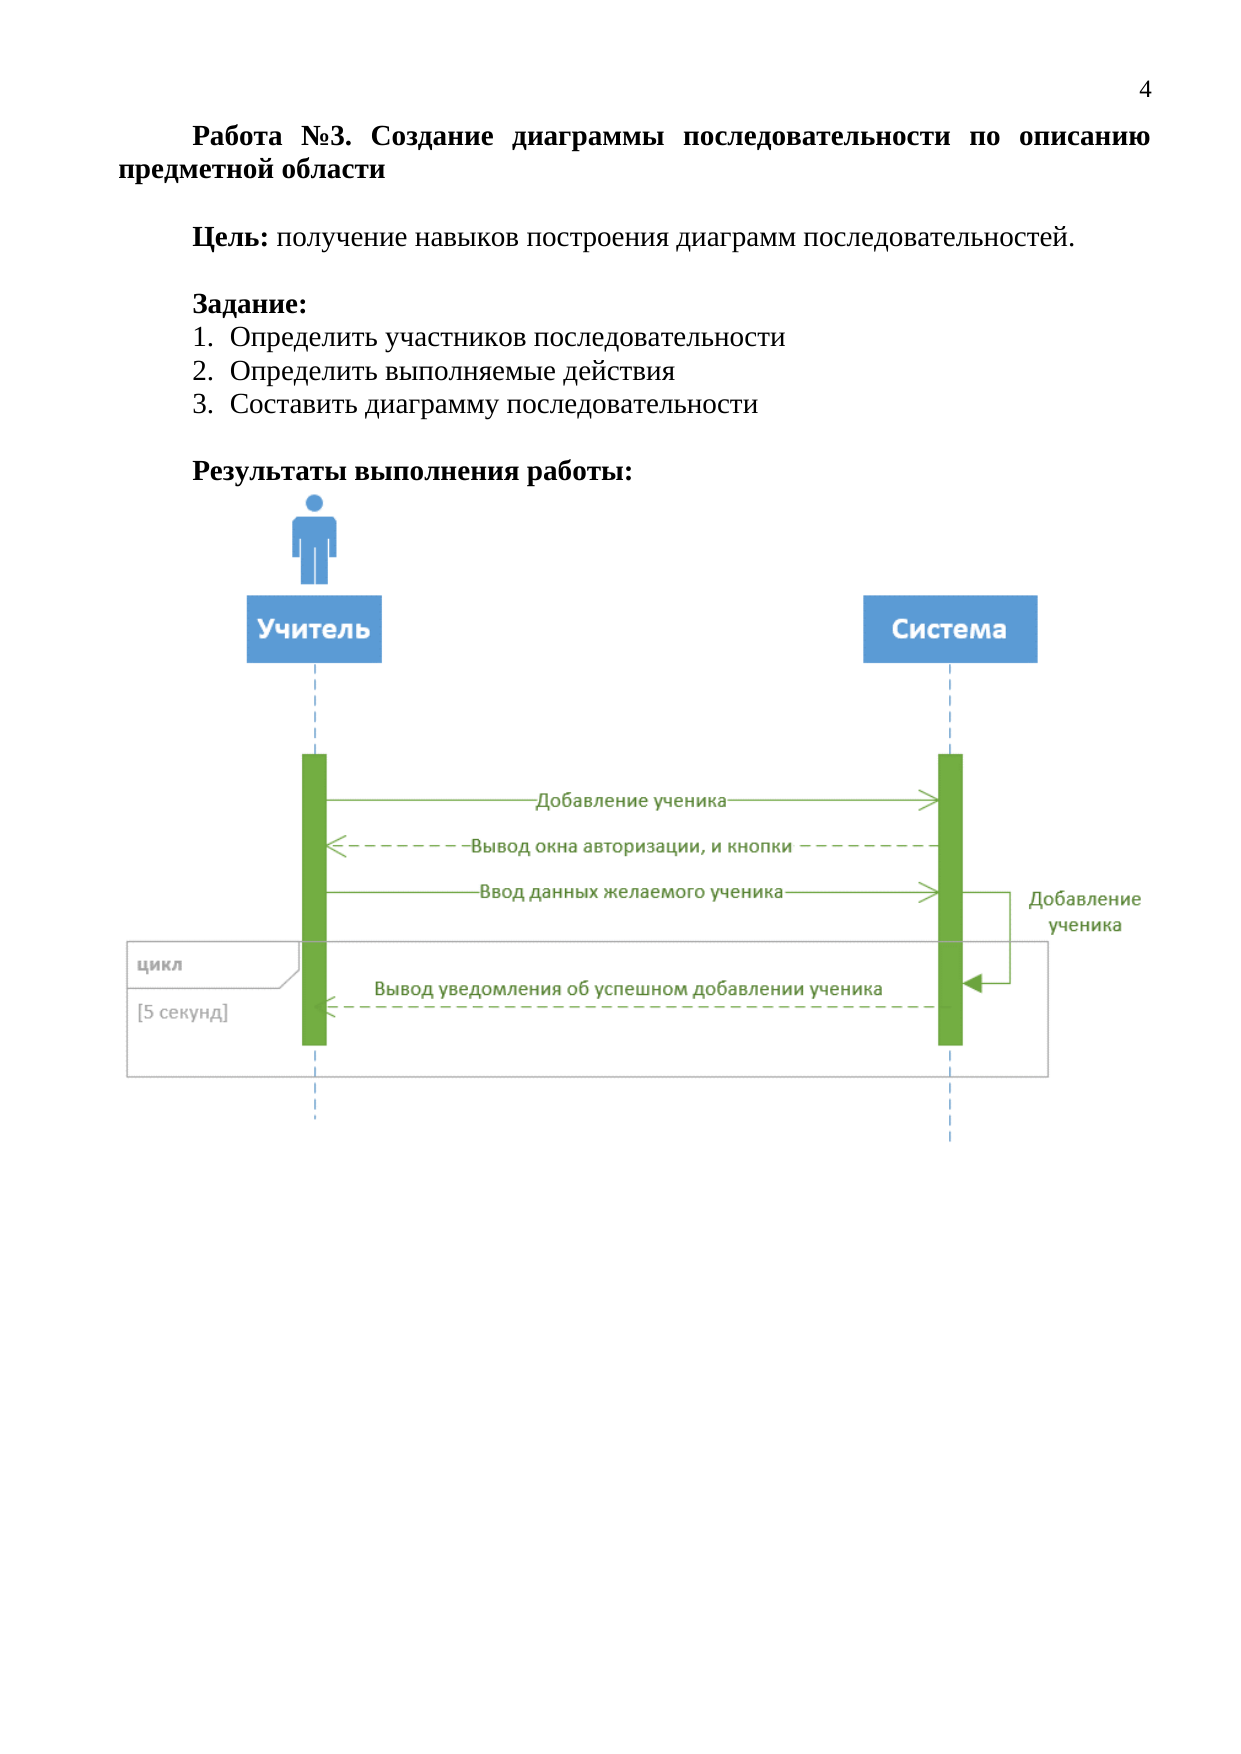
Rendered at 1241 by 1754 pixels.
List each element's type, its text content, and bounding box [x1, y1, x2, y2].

list Составить диаграмму последовательности [192, 386, 1152, 420]
text Задание: [118, 286, 1152, 319]
picture [118, 487, 1152, 1181]
list Определить участников последовательности [192, 319, 1152, 353]
list Определить выполняемые действия [192, 353, 1152, 386]
text Цель: получение навыков построения диаграмм последовательностей. [118, 219, 1152, 252]
text Работа №3. Создание диаграммы последовательности по описанию предметной области [118, 118, 1152, 185]
text Результаты выполнения работы: [118, 453, 1152, 487]
